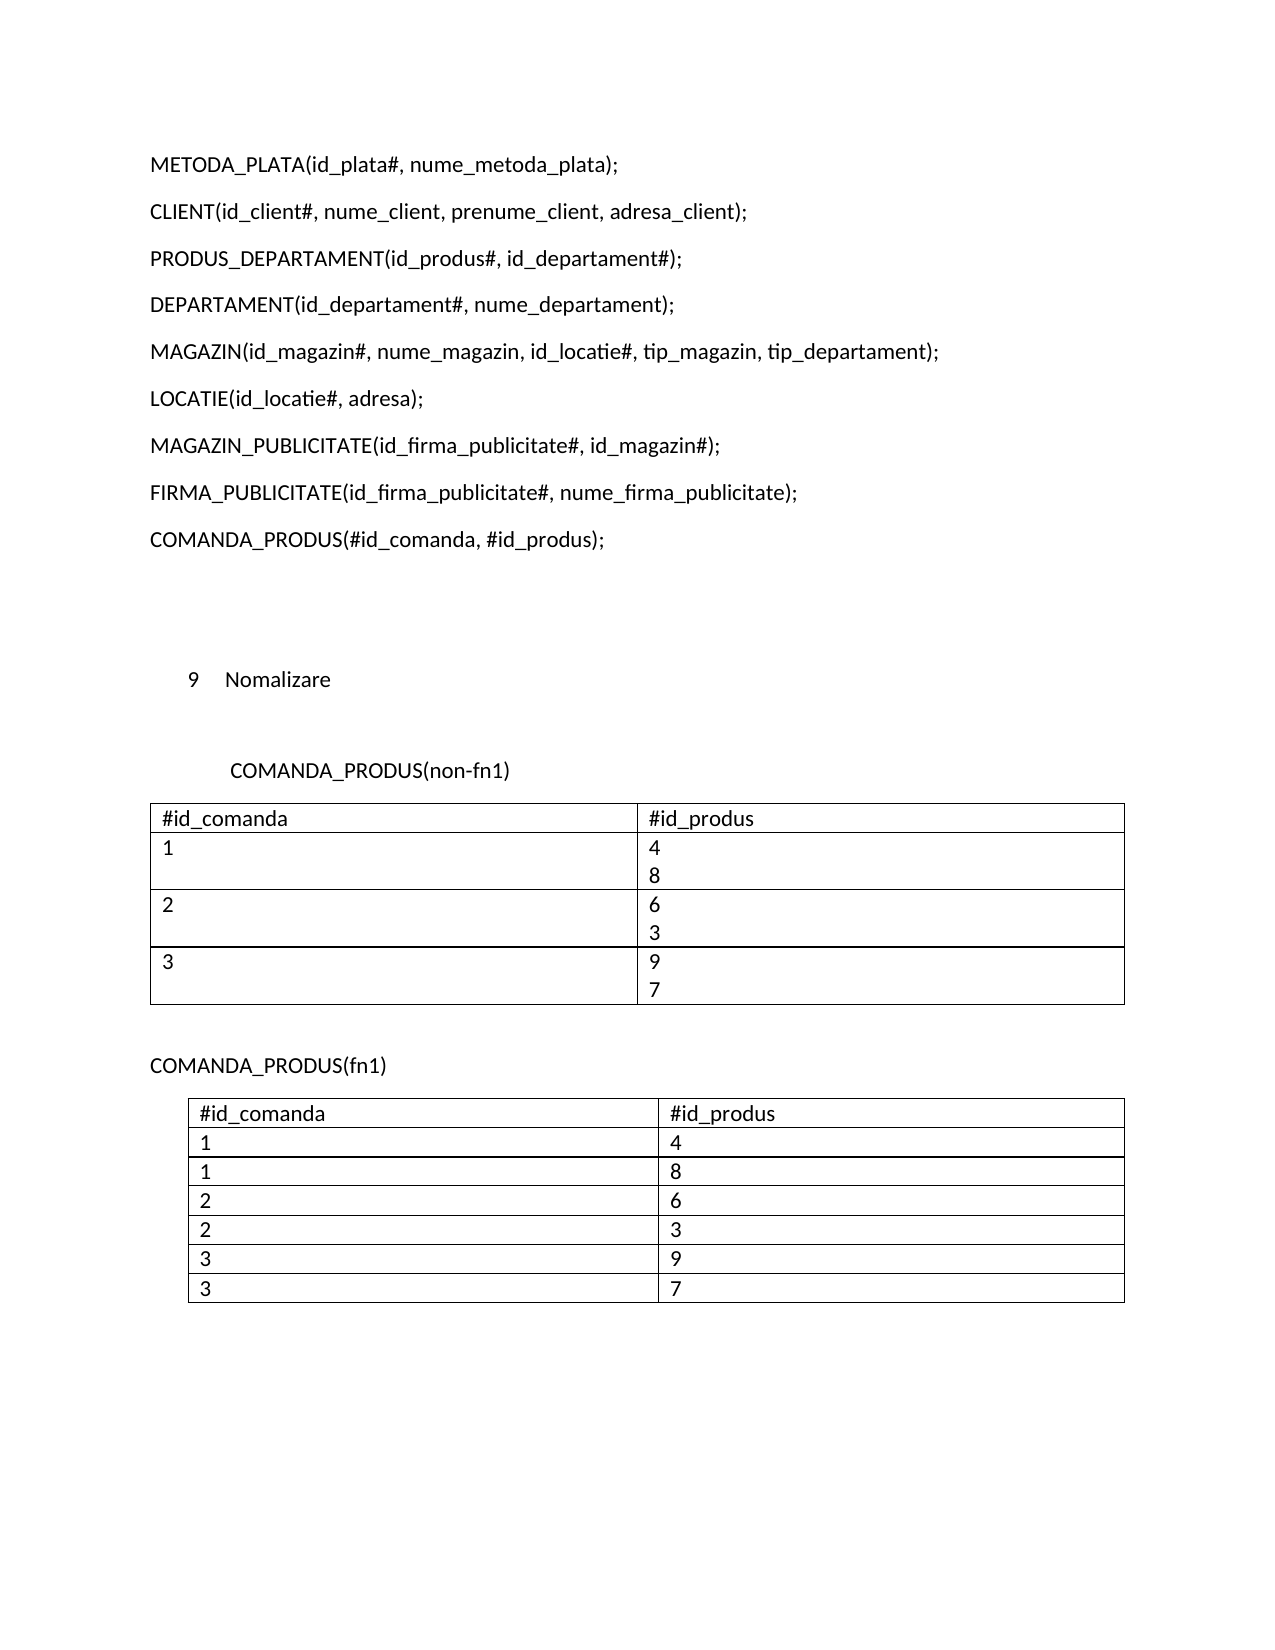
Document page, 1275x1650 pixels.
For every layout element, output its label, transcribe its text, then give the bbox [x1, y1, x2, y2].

table_cell 6 [659, 1186, 1124, 1214]
table_cell 1 [151, 833, 637, 889]
table_cell 2 [189, 1186, 658, 1214]
list Nomalizare [187, 666, 1125, 694]
list COMANDA_PRODUS(non-fn1) [225, 756, 1125, 784]
table_cell 9 7 [638, 948, 1124, 1003]
table_header #id_produs [638, 804, 1124, 832]
text PRODUS_DEPARTAMENT(id_produs#, id_departament#); [150, 244, 1125, 272]
table_header #id_comanda [189, 1099, 658, 1127]
text METODA_PLATA(id_plata#, nume_metoda_plata); [150, 150, 1125, 178]
text LOCATIE(id_locatie#, adresa); [150, 384, 1125, 412]
table_cell 2 [189, 1216, 658, 1243]
table_cell 3 [189, 1274, 658, 1302]
table_cell 2 [151, 890, 637, 946]
table_cell 3 [189, 1245, 658, 1273]
table_cell 1 [189, 1158, 658, 1185]
table_cell 6 3 [638, 890, 1124, 946]
table_cell 7 [659, 1274, 1124, 1302]
text DEPARTAMENT(id_departament#, nume_departament); [150, 291, 1125, 319]
table_header #id_produs [659, 1099, 1124, 1127]
table_cell 4 [659, 1128, 1124, 1156]
table_cell 3 [659, 1216, 1124, 1243]
text MAGAZIN(id_magazin#, nume_magazin, id_locatie#, tip_magazin, tip_departament); [150, 337, 1125, 366]
text MAGAZIN_PUBLICITATE(id_firma_publicitate#, id_magazin#); [150, 431, 1125, 459]
table_cell 8 [659, 1158, 1124, 1185]
text CLIENT(id_client#, nume_client, prenume_client, adresa_client); [150, 197, 1125, 225]
table_cell 9 [659, 1245, 1124, 1273]
table_cell 1 [189, 1128, 658, 1156]
table_header #id_comanda [151, 804, 637, 832]
table_cell 3 [151, 948, 637, 1003]
text COMANDA_PRODUS(#id_comanda, #id_produs); [150, 525, 1125, 553]
text COMANDA_PRODUS(fn1) [150, 1051, 1125, 1079]
table_cell 4 8 [638, 833, 1124, 889]
text FIRMA_PUBLICITATE(id_firma_publicitate#, nume_firma_publicitate); [150, 478, 1125, 506]
